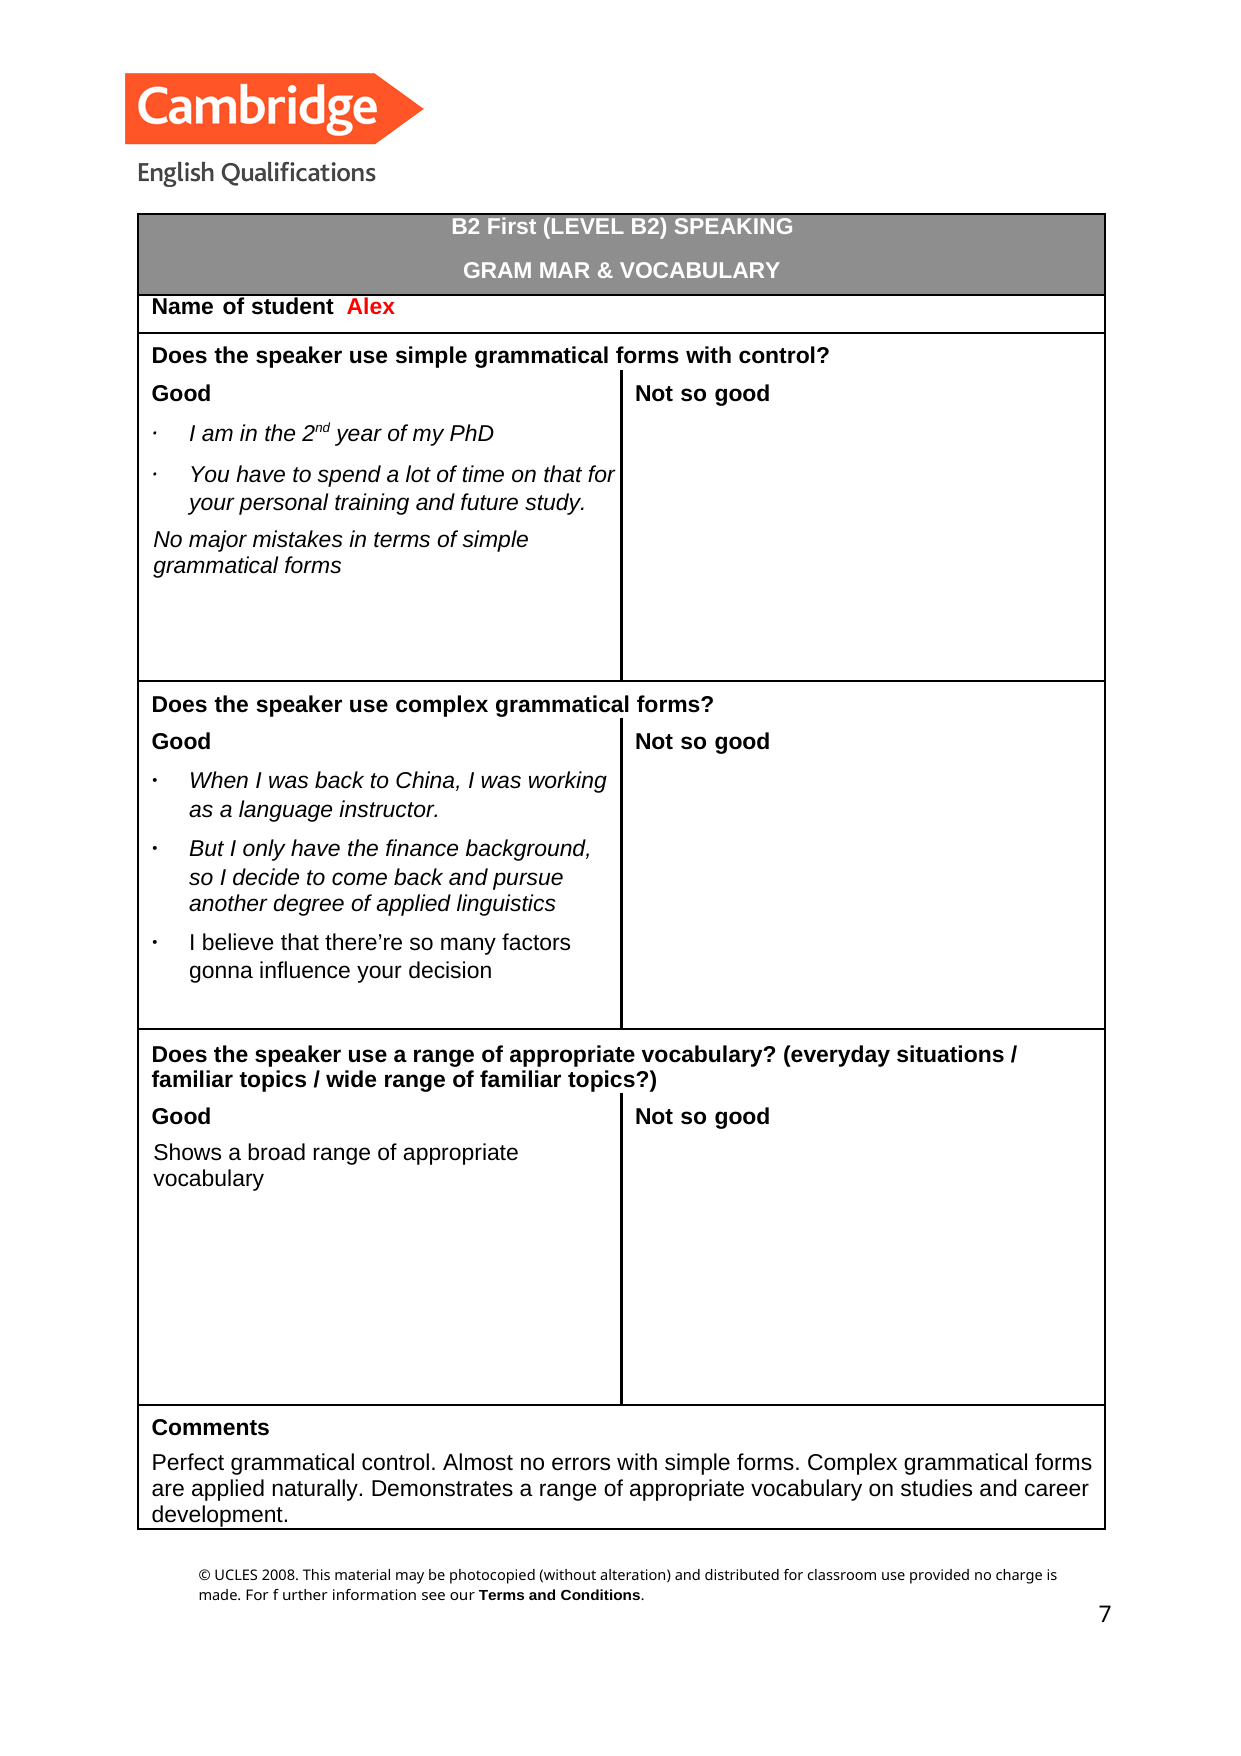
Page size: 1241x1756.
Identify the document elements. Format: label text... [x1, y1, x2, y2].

table_cell Not so good [623, 718, 1104, 1028]
picture [125, 73, 424, 187]
table_cell Name of student Alex [139, 296, 1104, 332]
table_cell Not so good [623, 370, 1104, 680]
table_cell Not so good [623, 1093, 1104, 1404]
table_cell Comments Perfect grammatical control. Almost no errors with simple forms. Complex grammatical forms are applied naturally. Demonstrates a range of appropriate vocabulary on studies and career development. [139, 1406, 1104, 1528]
table_cell Does the speaker use simple grammatical forms with control? [139, 334, 1104, 370]
table_cell Good I am in the 2nd year of my PhD You have to spend a lot of time on that for your personal training and future study. No major mistakes in terms of simple grammatical forms [139, 370, 620, 680]
table_cell Does the speaker use complex grammatical forms? [139, 682, 1104, 718]
table_cell Good Shows a broad range of appropriate vocabulary [139, 1093, 620, 1404]
table_cell Good When I was back to China, I was working as a language instructor. But I only have the finance background, so I decide to come back and pursue another degree of applied linguistics I believe that there’re so many factors gonna influence your decision [139, 718, 620, 1028]
table_header B2 First (LEVEL B2) SPEAKING GRAM MAR & VOCABULARY [139, 215, 1104, 294]
table_cell Does the speaker use a range of appropriate vocabulary? (everyday situations / familiar topics / wide range of familiar topics?) [139, 1030, 1104, 1092]
